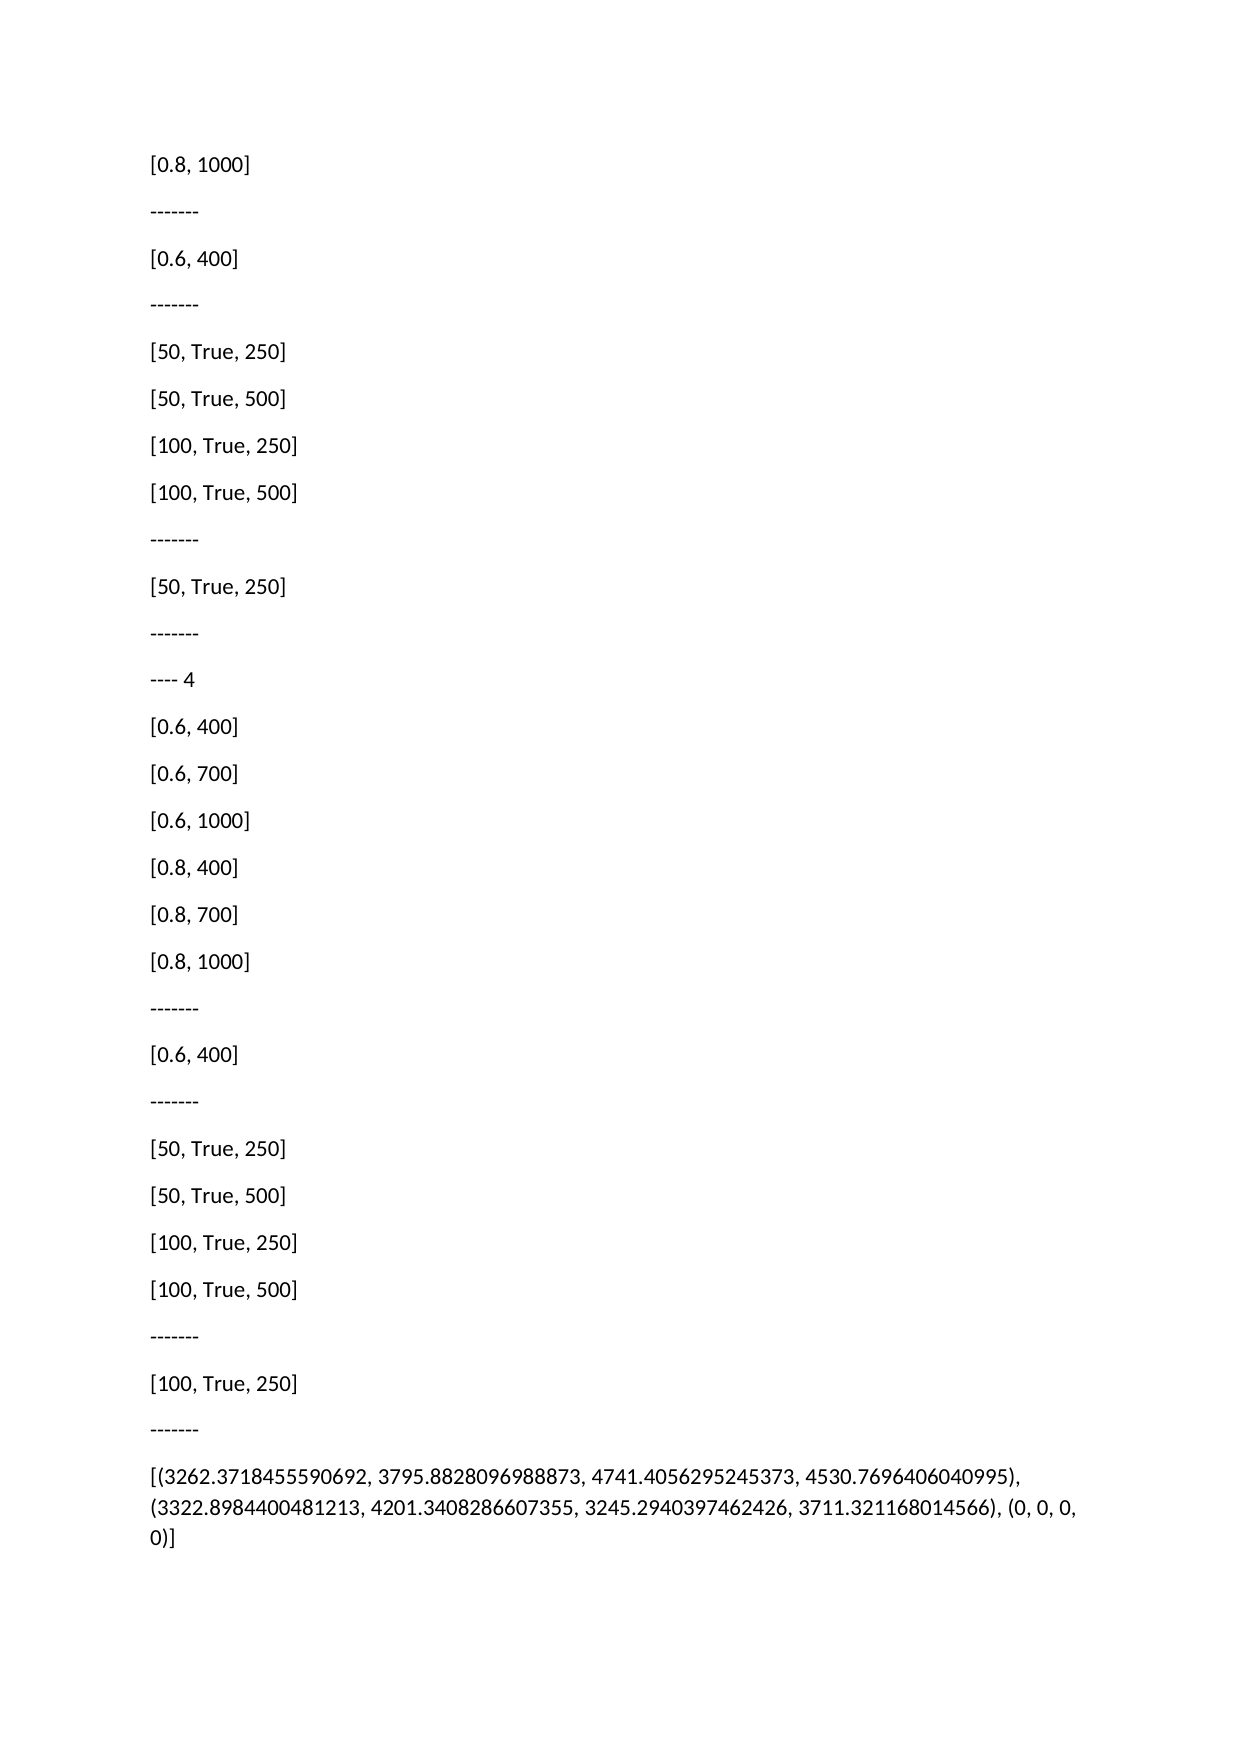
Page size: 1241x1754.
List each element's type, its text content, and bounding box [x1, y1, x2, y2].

text [100, True, 250] [150, 431, 1090, 459]
text [0.6, 400] [150, 1041, 1090, 1069]
text [0.6, 1000] [150, 806, 1090, 834]
text ------- [150, 1087, 1090, 1116]
text ---- 4 [150, 666, 1090, 694]
text ------- [150, 1322, 1090, 1350]
text [100, True, 250] [150, 1228, 1090, 1256]
text [0.6, 400] [150, 244, 1090, 272]
text [0.8, 1000] [150, 150, 1090, 178]
text [50, True, 250] [150, 1134, 1090, 1162]
text ------- [150, 994, 1090, 1022]
text ------- [150, 291, 1090, 319]
text [100, True, 250] [150, 1369, 1090, 1397]
text [50, True, 250] [150, 337, 1090, 366]
text [50, True, 250] [150, 572, 1090, 600]
text [100, True, 500] [150, 478, 1090, 506]
text ------- [150, 525, 1090, 553]
text ------- [150, 1416, 1090, 1444]
text ------- [150, 619, 1090, 647]
text [0.8, 1000] [150, 947, 1090, 975]
text [(3262.3718455590692, 3795.8828096988873, 4741.4056295245373, 4530.7696406040995), (3322.8984400481213, 4201.3408286607355, 3245.2940397462426, 3711.321168014566), (0, 0, 0, 0)] [150, 1462, 1090, 1551]
text [0.8, 400] [150, 853, 1090, 881]
text [50, True, 500] [150, 384, 1090, 412]
text [100, True, 500] [150, 1275, 1090, 1303]
text ------- [150, 197, 1090, 225]
text [0.6, 700] [150, 759, 1090, 787]
text [50, True, 500] [150, 1181, 1090, 1209]
text [0.8, 700] [150, 900, 1090, 928]
text [0.6, 400] [150, 712, 1090, 741]
